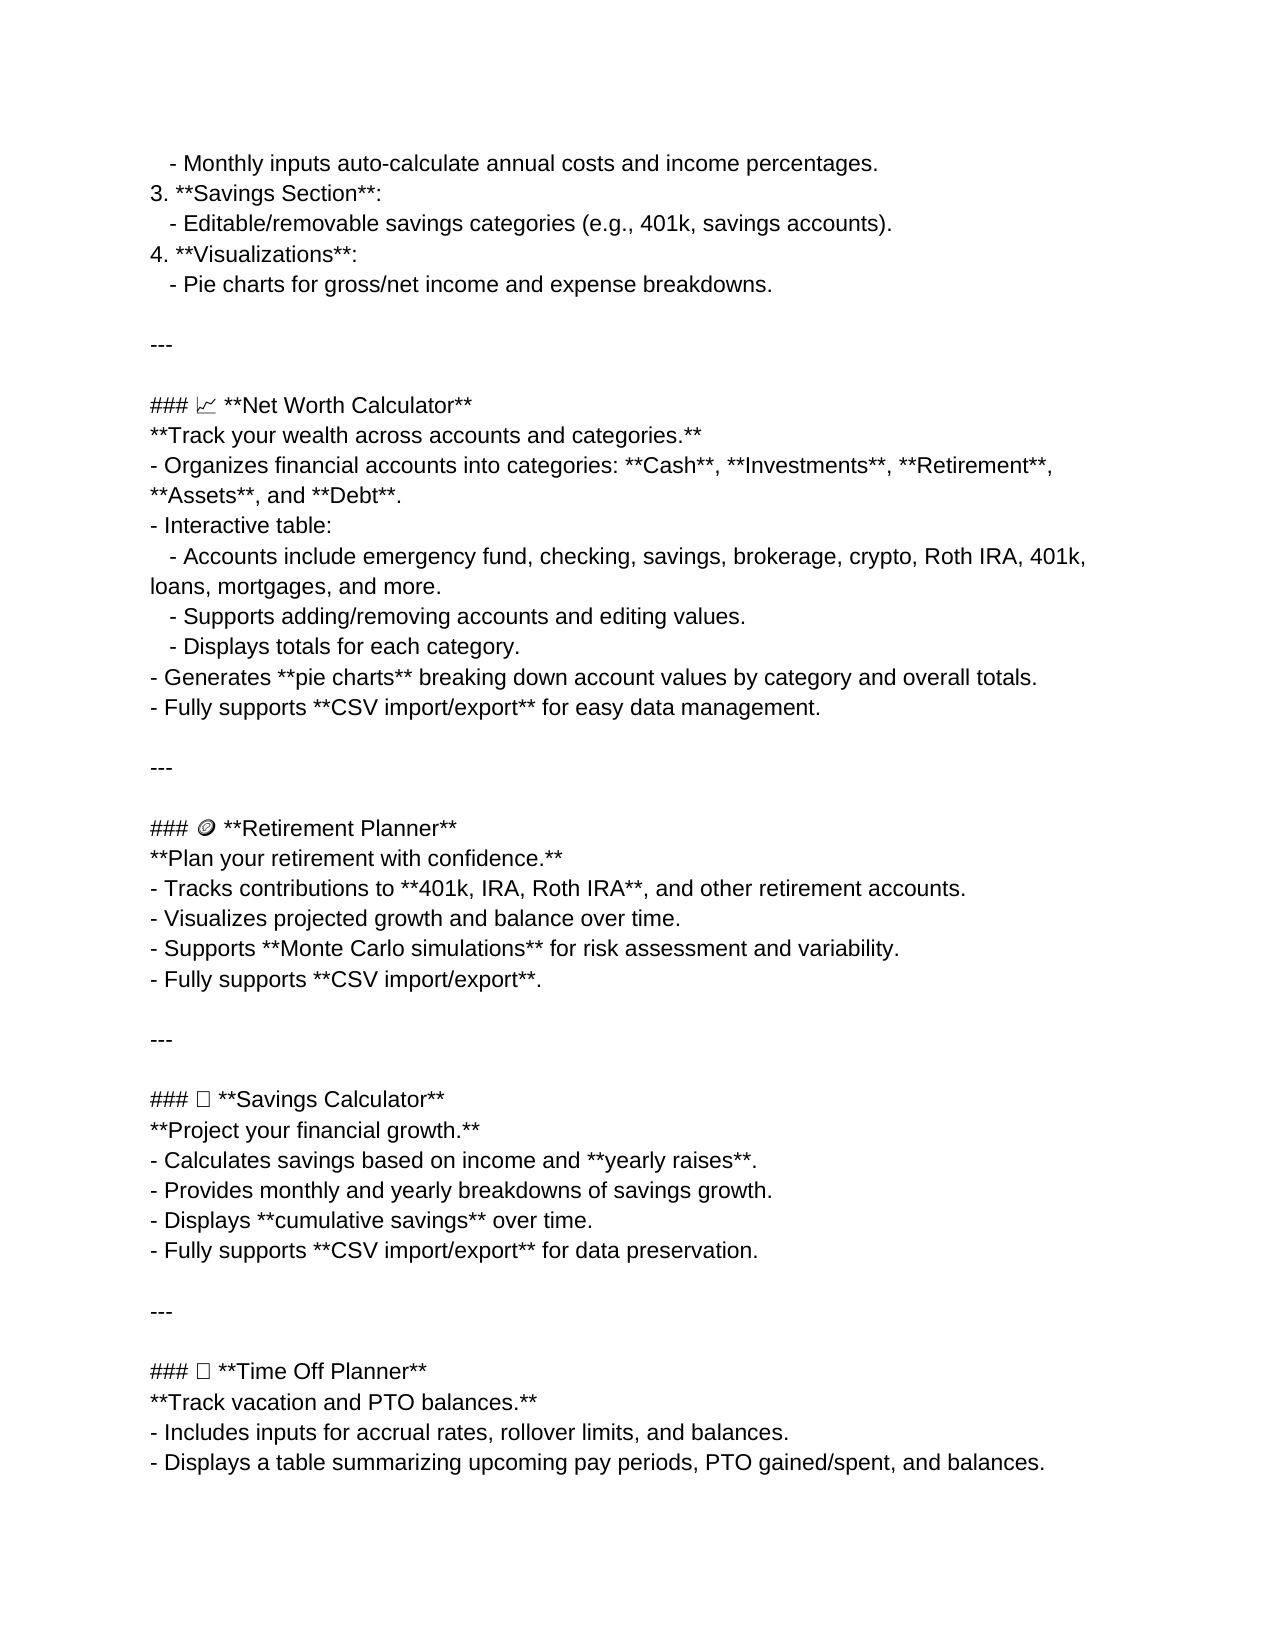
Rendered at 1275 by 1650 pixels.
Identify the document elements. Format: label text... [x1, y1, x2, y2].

text - Tracks contributions to **401k, IRA, Roth IRA**, and other retirement accounts. [150, 875, 1125, 901]
text - Supports **Monte Carlo simulations** for risk assessment and variability. [150, 935, 1125, 962]
text --- [150, 331, 1125, 358]
text - Fully supports **CSV import/export**. [150, 966, 1125, 992]
text **Project your financial growth.** [150, 1117, 1125, 1143]
text - Supports adding/removing accounts and editing values. [150, 603, 1125, 629]
text - Calculates savings based on income and **yearly raises**. [150, 1147, 1125, 1173]
text **Track vacation and PTO balances.** [150, 1388, 1125, 1415]
text - Interactive table: [150, 512, 1125, 539]
text - Editable/removable savings categories (e.g., 401k, savings accounts). [150, 210, 1125, 237]
text **Plan your retirement with confidence.** [150, 845, 1125, 871]
text --- [150, 1026, 1125, 1052]
text ### 🧮 **Savings Calculator** [150, 1086, 1125, 1113]
text - Pie charts for gross/net income and expense breakdowns. [150, 271, 1125, 297]
text ### 🪙 **Retirement Planner** [150, 814, 1125, 841]
text - Fully supports **CSV import/export** for easy data management. [150, 694, 1125, 720]
text - Monthly inputs auto-calculate annual costs and income percentages. [150, 150, 1125, 176]
text - Visualizes projected growth and balance over time. [150, 905, 1125, 932]
text - Displays a table summarizing upcoming pay periods, PTO gained/spent, and balances. [150, 1449, 1125, 1475]
text - Displays totals for each category. [150, 633, 1125, 660]
text - Displays **cumulative savings** over time. [150, 1207, 1125, 1234]
text 3. **Savings Section**: [150, 180, 1125, 207]
text - Fully supports **CSV import/export** for data preservation. [150, 1237, 1125, 1264]
text ### 📈 **Net Worth Calculator** [150, 392, 1125, 418]
text ### 🌴 **Time Off Planner** [150, 1358, 1125, 1385]
text - Accounts include emergency fund, checking, savings, brokerage, crypto, Roth IRA, 401k, loans, mortgages, and more. [150, 543, 1125, 599]
text --- [150, 754, 1125, 781]
text --- [150, 1298, 1125, 1324]
text - Organizes financial accounts into categories: **Cash**, **Investments**, **Retirement**, **Assets**, and **Debt**. [150, 452, 1125, 509]
text - Generates **pie charts** breaking down account values by category and overall totals. [150, 663, 1125, 690]
text - Provides monthly and yearly breakdowns of savings growth. [150, 1177, 1125, 1203]
text - Includes inputs for accrual rates, rollover limits, and balances. [150, 1419, 1125, 1445]
text 4. **Visualizations**: [150, 241, 1125, 267]
text **Track your wealth across accounts and categories.** [150, 422, 1125, 448]
